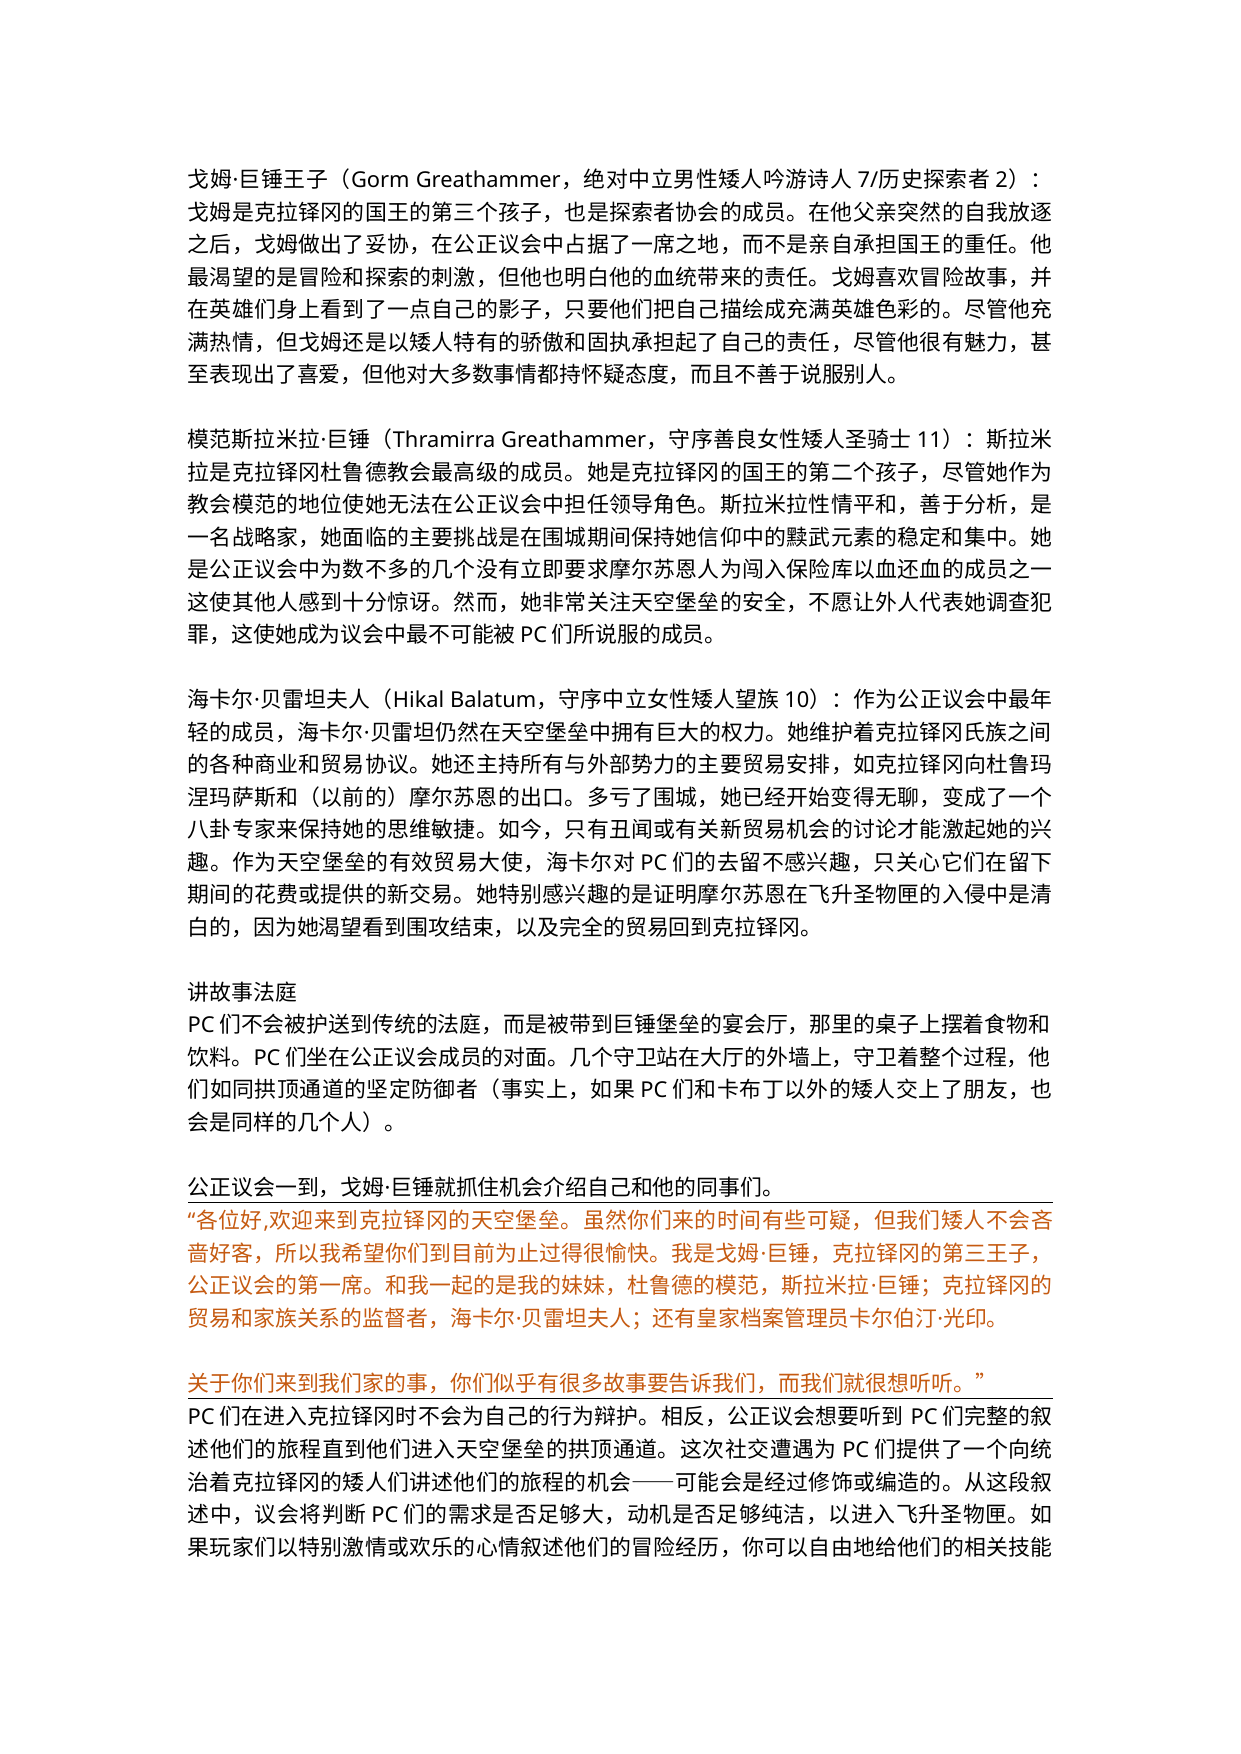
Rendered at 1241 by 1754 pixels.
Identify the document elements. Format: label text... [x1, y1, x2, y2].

text 讲故事法庭 [187, 974, 1053, 1007]
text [187, 1399, 1053, 1562]
text PC们不会被护送到传统的法庭，而是被带到巨锤堡垒的宴会厅，那里的桌子上摆着食物和饮料。PC们坐在公正议会成员的对面。几个守卫站在大厅的外墙上，守卫着整个过程，他们如同拱顶通道的坚定防御者（事实上，如果PC们和卡布丁以外的矮人交上了朋友，也会是同样的几个人）。 [187, 1007, 1053, 1137]
text 模范斯拉米拉·巨锤（Thramirra Greathammer，守序善良女性矮人圣骑士11）：斯拉米拉是克拉铎冈杜鲁德教会最高级的成员。她是克拉铎冈的国王的第二个孩子，尽管她作为教会模范的地位使她无法在公正议会中担任领导角色。斯拉米拉性情平和，善于分析，是一名战略家，她面临的主要挑战是在围城期间保持她信仰中的黩武元素的稳定和集中。她是公正议会中为数不多的几个没有立即要求摩尔苏恩人为闯入保险库以血还血的成员之一，这使其他人感到十分惊讶。然而，她非常关注天空堡垒的安全，不愿让外人代表她调查犯罪，这使她成为议会中最不可能被PC们所说服的成员。 [187, 422, 1053, 649]
text 关于你们来到我们家的事，你们似乎有很多故事要告诉我们，而我们就很想听听。” [187, 1366, 1053, 1399]
text “各位好,欢迎来到克拉铎冈的天空堡垒。虽然你们来的时间有些可疑，但我们矮人不会吝啬好客，所以我希望你们到目前为止过得很愉快。我是戈姆·巨锤，克拉铎冈的第三王子，公正议会的第一席。和我一起的是我的妹妹，杜鲁德的模范，斯拉米拉·巨锤；克拉铎冈的贸易和家族关系的监督者，海卡尔·贝雷坦夫人；还有皇家档案管理员卡尔伯汀·光印。 [187, 1203, 1053, 1333]
text 海卡尔·贝雷坦夫人（Hikal Balatum，守序中立女性矮人望族10）：作为公正议会中最年轻的成员，海卡尔·贝雷坦仍然在天空堡垒中拥有巨大的权力。她维护着克拉铎冈氏族之间的各种商业和贸易协议。她还主持所有与外部势力的主要贸易安排，如克拉铎冈向杜鲁玛、涅玛萨斯和（以前的）摩尔苏恩的出口。多亏了围城，她已经开始变得无聊，变成了一个八卦专家来保持她的思维敏捷。如今，只有丑闻或有关新贸易机会的讨论才能激起她的兴趣。作为天空堡垒的有效贸易大使，海卡尔对PC们的去留不感兴趣，只关心它们在留下期间的花费或提供的新交易。她特别感兴趣的是证明摩尔苏恩在飞升圣物匣的入侵中是清白的，因为她渴望看到围攻结束，以及完全的贸易回到克拉铎冈。 [187, 682, 1053, 942]
text 公正议会一到，戈姆·巨锤就抓住机会介绍自己和他的同事们。 [187, 1169, 1053, 1203]
text 戈姆·巨锤王子（Gorm Greathammer，绝对中立男性矮人吟游诗人7/历史探索者2）：戈姆是克拉铎冈的国王的第三个孩子，也是探索者协会的成员。在他父亲突然的自我放逐之后，戈姆做出了妥协，在公正议会中占据了一席之地，而不是亲自承担国王的重任。他最渴望的是冒险和探索的刺激，但他也明白他的血统带来的责任。戈姆喜欢冒险故事，并在英雄们身上看到了一点自己的影子，只要他们把自己描绘成充满英雄色彩的。尽管他充满热情，但戈姆还是以矮人特有的骄傲和固执承担起了自己的责任，尽管他很有魅力，甚至表现出了喜爱，但他对大多数事情都持怀疑态度，而且不善于说服别人。 [187, 162, 1053, 389]
